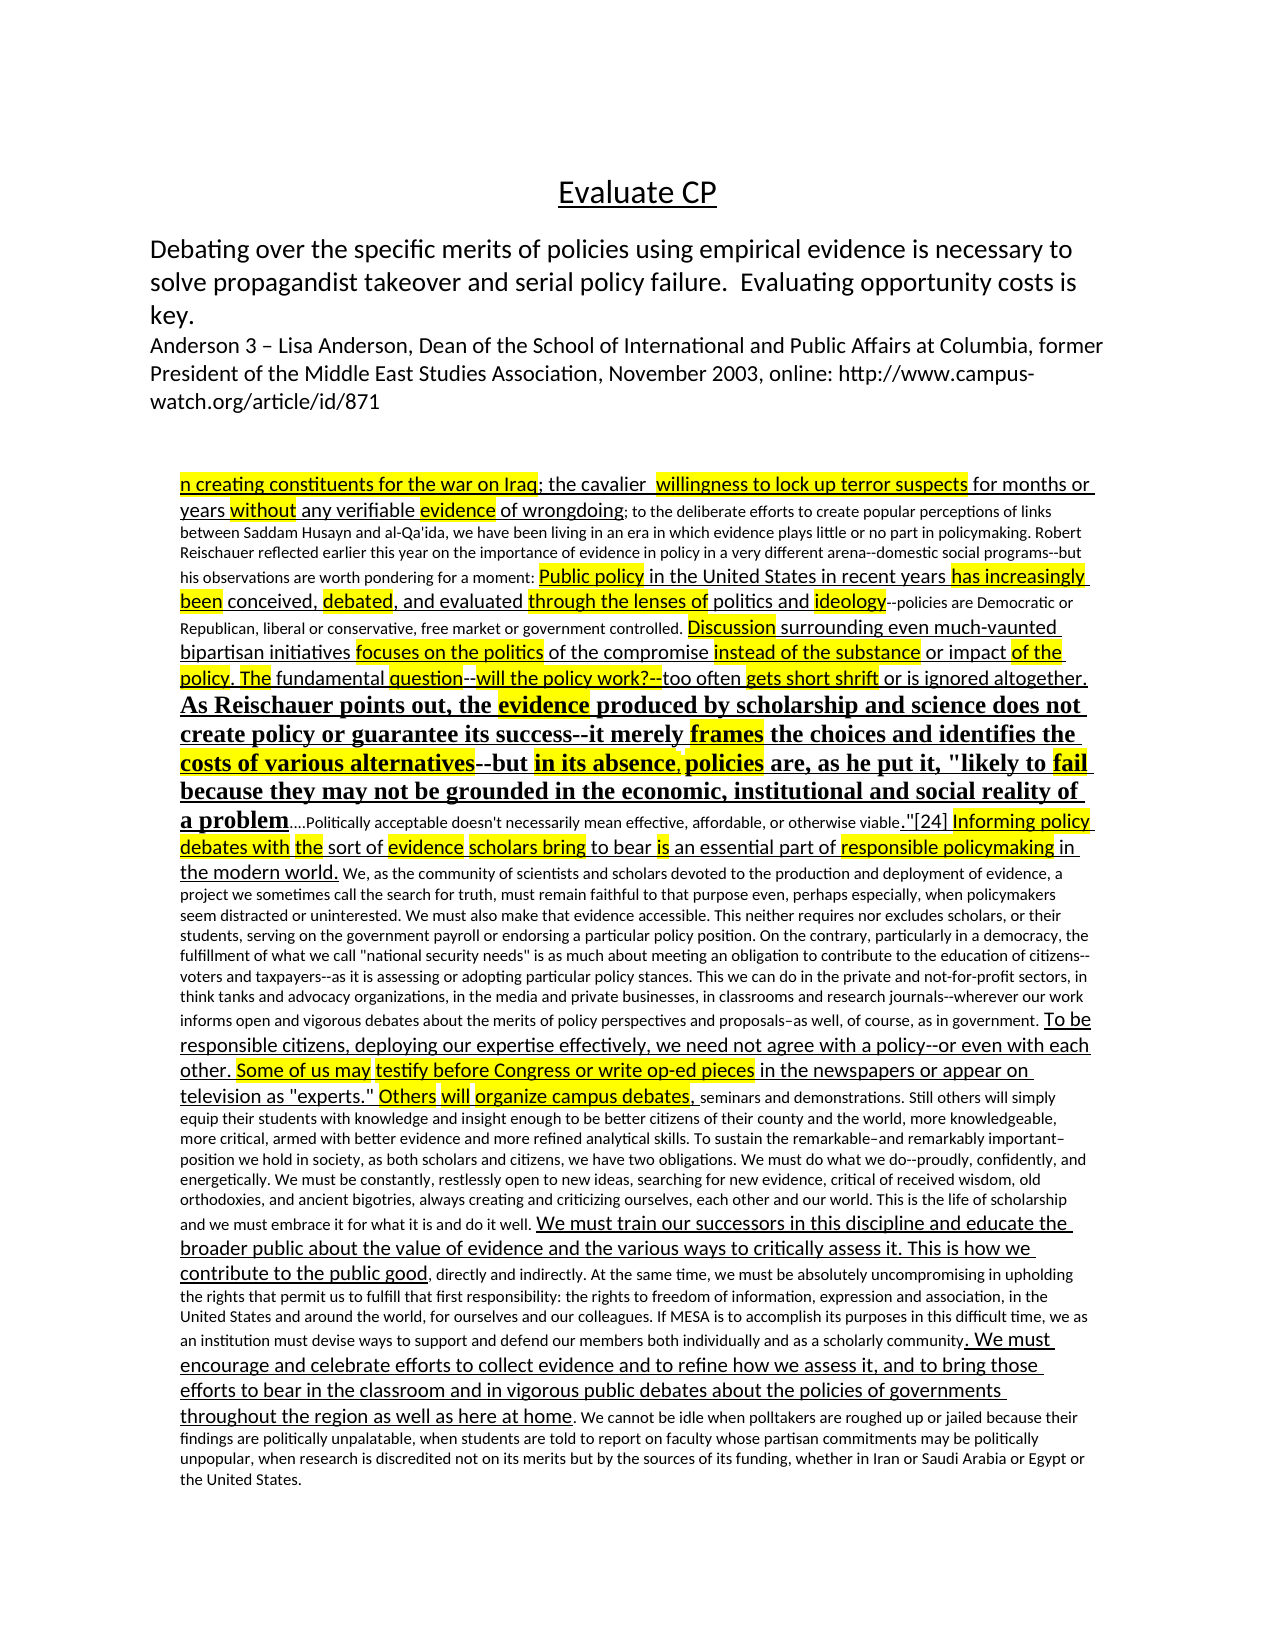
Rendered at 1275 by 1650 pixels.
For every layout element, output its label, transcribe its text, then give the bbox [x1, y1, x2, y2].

text n creating constituents for the war on Iraq; the cavalier willingness to lock up terror suspects for months or years without any verifiable evidence of wrongdoing; to the deliberate efforts to create popular perceptions of links between Saddam Husayn and al-Qa'ida, we have been living in an era in which evidence plays little or no part in policymaking. Robert Reischauer reflected earlier this year on the importance of evidence in policy in a very different arena--domestic social programs--but his observations are worth pondering for a moment: Public policy in the United States in recent years has increasingly been conceived, debated, and evaluated through the lenses of politics and ideology--policies are Democratic or Republican, liberal or conservative, free market or government controlled. Discussion surrounding even much-vaunted bipartisan initiatives focuses on the politics of the compromise instead of the substance or impact of the policy. The fundamental question--will the policy work?--too often gets short shrift or is ignored altogether. As Reischauer points out, the evidence produced by scholarship and science does not create policy or guarantee its success--it merely frames the choices and identifies the costs of various alternatives--but in its absence, policies are, as he put it, "likely to fail because they may not be grounded in the economic, institutional and social reality of a problem....Politically acceptable doesn't necessarily mean effective, affordable, or otherwise viable."[24] Informing policy debates with the sort of evidence scholars bring to bear is an essential part of responsible policymaking in the modern world. We, as the community of scientists and scholars devoted to the production and deployment of evidence, a project we sometimes call the search for truth, must remain faithful to that purpose even, perhaps especially, when policymakers seem distracted or uninterested. We must also make that evidence accessible. This neither requires nor excludes scholars, or their students, serving on the government payroll or endorsing a particular policy position. On the contrary, particularly in a democracy, the fulfillment of what we call "national security needs" is as much about meeting an obligation to contribute to the education of citizens--voters and taxpayers--as it is assessing or adopting particular policy stances. This we can do in the private and not-for-profit sectors, in think tanks and advocacy organizations, in the media and private businesses, in classrooms and research journals--wherever our work informs open and vigorous debates about the merits of policy perspectives and proposals–as well, of course, as in government. To be responsible citizens, deploying our expertise effectively, we need not agree with a policy--or even with each other. Some of us may testify before Congress or write op-ed pieces in the newspapers or appear on television as "experts." Others will organize campus debates, seminars and demonstrations. Still others will simply equip their students with knowledge and insight enough to be better citizens of their county and the world, more knowledgeable, more critical, armed with better evidence and more refined analytical skills. To sustain the remarkable–and remarkably important–position we hold in society, as both scholars and citizens, we have two obligations. We must do what we do--proudly, confidently, and energetically. We must be constantly, restlessly open to new ideas, searching for new evidence, critical of received wisdom, old orthodoxies, and ancient bigotries, always creating and criticizing ourselves, each other and our world. This is the life of scholarship and we must embrace it for what it is and do it well. We must train our successors in this discipline and educate the broader public about the value of evidence and the various ways to critically assess it. This is how we contribute to the public good, directly and indirectly. At the same time, we must be absolutely uncompromising in upholding the rights that permit us to fulfill that first responsibility: the rights to freedom of information, expression and association, in the United States and around the world, for ourselves and our colleagues. If MESA is to accomplish its purposes in this difficult time, we as an institution must devise ways to support and defend our members both individually and as a scholarly community. We must encourage and celebrate efforts to collect evidence and to refine how we assess it, and to bring those efforts to bear in the classroom and in vigorous public debates about the policies of governments throughout the region as well as here at home. We cannot be idle when polltakers are roughed up or jailed because their findings are politically unpalatable, when students are told to report on faculty whose partisan commitments may be politically unpopular, when research is discredited not on its merits but by the sources of its funding, whether in Iran or Saudi Arabia or Egypt or the United States. [180, 831, 1095, 1489]
subtitle Debating over the specific merits of policies using empirical evidence is necessary to solve propagandist takeover and serial policy failure. Evaluating opportunity costs is key. [150, 232, 1125, 331]
text n creating constituents for the war on Iraq; the cavalier willingness to lock up terror suspects for months or years without any verifiable evidence of wrongdoing; to the deliberate efforts to create popular perceptions of links between Saddam Husayn and al-Qa'ida, we have been living in an era in which evidence plays little or no part in policymaking. Robert Reischauer reflected earlier this year on the importance of evidence in policy in a very different arena--domestic social programs--but his observations are worth pondering for a moment: Public policy in the United States in recent years has increasingly been conceived, debated, and evaluated through the lenses of politics and ideology--policies are Democratic or Republican, liberal or conservative, free market or government controlled. Discussion surrounding even much-vaunted bipartisan initiatives focuses on the politics of the compromise instead of the substance or impact of the policy. The fundamental question--will the policy work?--too often gets short shrift or is ignored altogether. As Reischauer points out, the evidence produced by scholarship and science does not create policy or guarantee its success--it merely frames the choices and identifies the costs of various alternatives--but in its absence, policies are, as he put it, "likely to fail because they may not be grounded in the economic, institutional and social reality of a problem....Politically acceptable doesn't necessarily mean effective, affordable, or otherwise viable."[24] Informing policy debates with the sort of evidence scholars bring to bear is an essential part of responsible policymaking in the modern world. We, as the community of scientists and scholars devoted to the production and deployment of evidence, a project we sometimes call the search for truth, must remain faithful to that purpose even, perhaps especially, when policymakers seem distracted or uninterested. We must also make that evidence accessible. This neither requires nor excludes scholars, or their students, serving on the government payroll or endorsing a particular policy position. On the contrary, particularly in a democracy, the fulfillment of what we call "national security needs" is as much about meeting an obligation to contribute to the education of citizens--voters and taxpayers--as it is assessing or adopting particular policy stances. This we can do in the private and not-for-profit sectors, in think tanks and advocacy organizations, in the media and private businesses, in classrooms and research journals--wherever our work informs open and vigorous debates about the merits of policy perspectives and proposals–as well, of course, as in government. To be responsible citizens, deploying our expertise effectively, we need not agree with a policy--or even with each other. Some of us may testify before Congress or write op-ed pieces in the newspapers or appear on television as "experts." Others will organize campus debates, seminars and demonstrations. Still others will simply equip their students with knowledge and insight enough to be better citizens of their county and the world, more knowledgeable, more critical, armed with better evidence and more refined analytical skills. To sustain the remarkable–and remarkably important–position we hold in society, as both scholars and citizens, we have two obligations. We must do what we do--proudly, confidently, and energetically. We must be constantly, restlessly open to new ideas, searching for new evidence, critical of received wisdom, old orthodoxies, and ancient bigotries, always creating and criticizing ourselves, each other and our world. This is the life of scholarship and we must embrace it for what it is and do it well. We must train our successors in this discipline and educate the broader public about the value of evidence and the various ways to critically assess it. This is how we contribute to the public good, directly and indirectly. At the same time, we must be absolutely uncompromising in upholding the rights that permit us to fulfill that first responsibility: the rights to freedom of information, expression and association, in the United States and around the world, for ourselves and our colleagues. If MESA is to accomplish its purposes in this difficult time, we as an institution must devise ways to support and defend our members both individually and as a scholarly community. We must encourage and celebrate efforts to collect evidence and to refine how we assess it, and to bring those efforts to bear in the classroom and in vigorous public debates about the policies of governments throughout the region as well as here at home. We cannot be idle when polltakers are roughed up or jailed because their findings are politically unpalatable, when students are told to report on faculty whose partisan commitments may be politically unpopular, when research is discredited not on its merits but by the sources of its funding, whether in Iran or Saudi Arabia or Egypt or the United States. [180, 495, 1095, 856]
text Anderson 3 – Lisa Anderson, Dean of the School of International and Public Affairs at Columbia, former President of the Middle East Studies Association, November 2003, online: http://www.campus-watch.org/article/id/871 [150, 331, 1125, 416]
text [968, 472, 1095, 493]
subtitle Evaluate CP [150, 171, 1125, 212]
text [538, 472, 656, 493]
